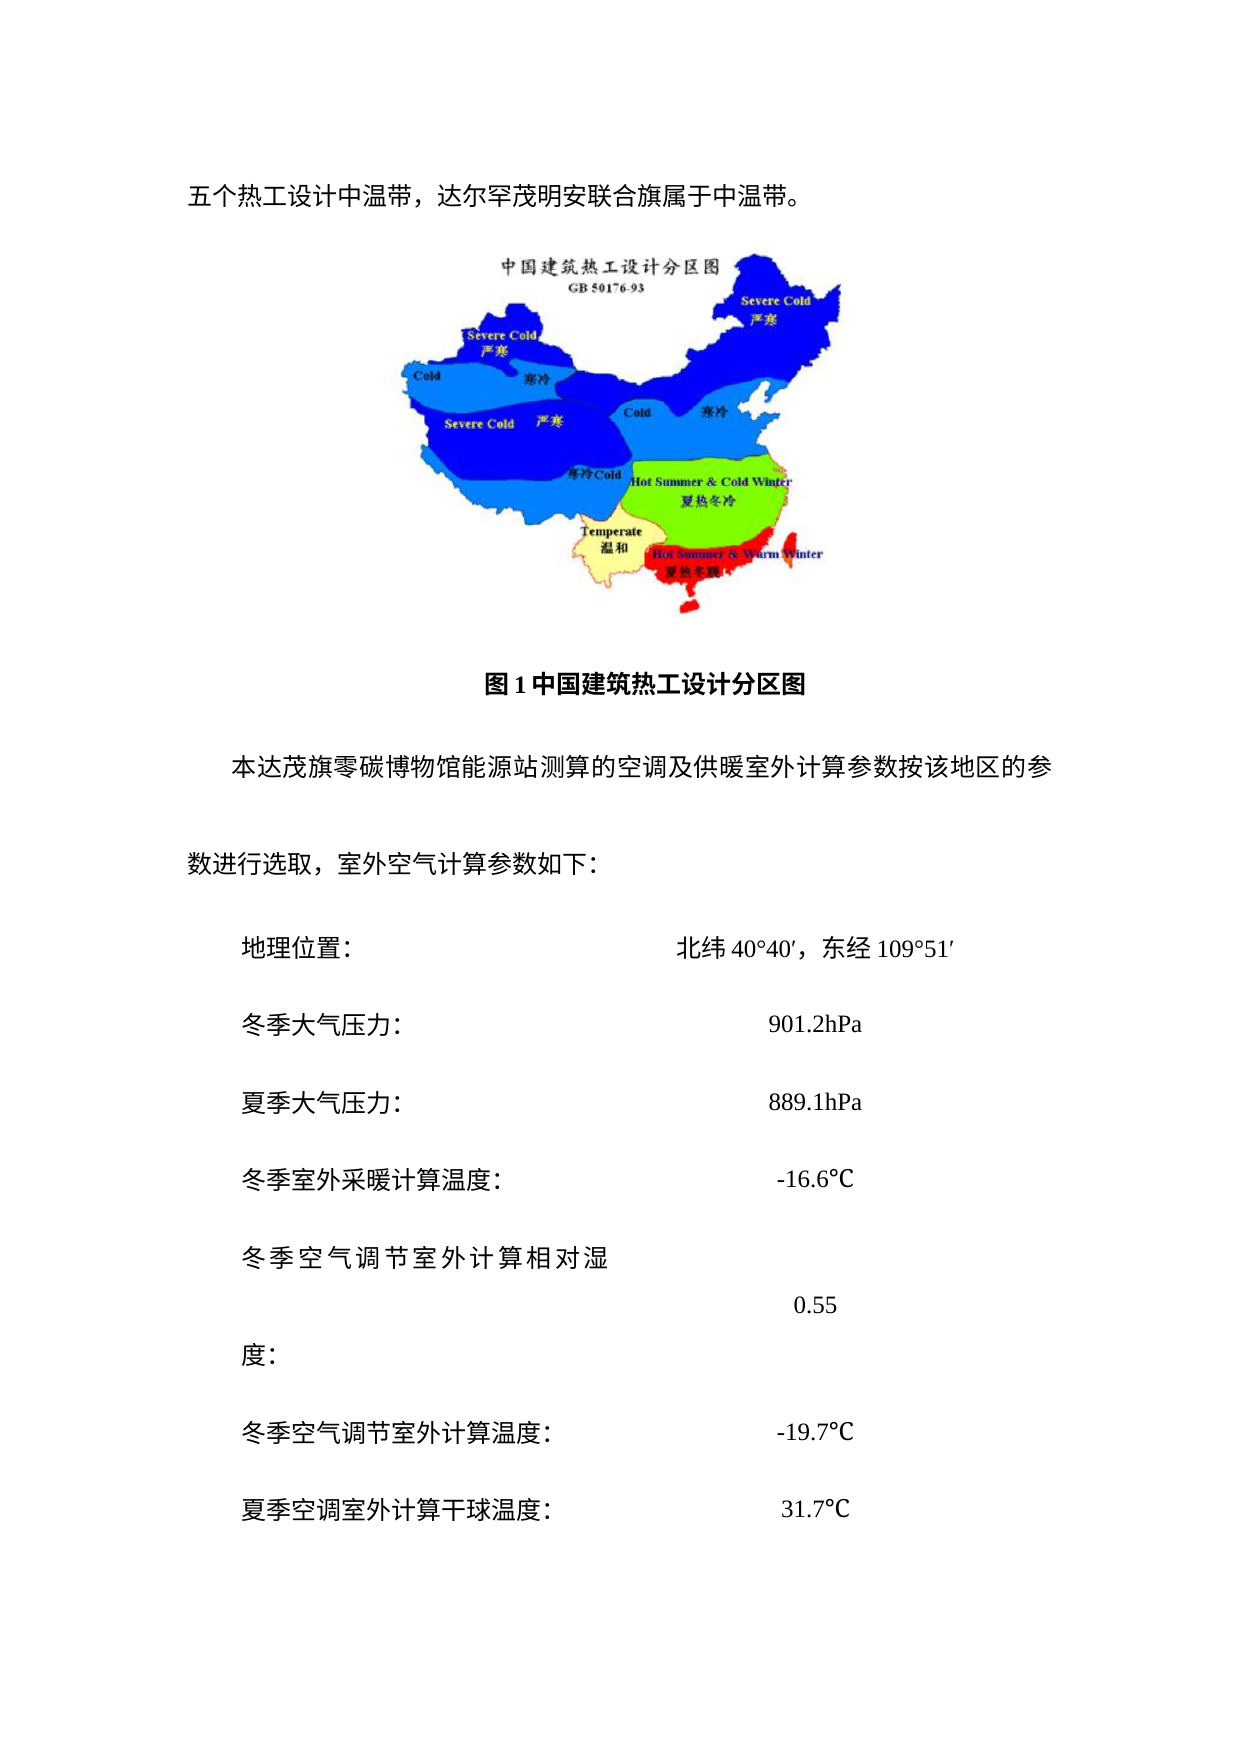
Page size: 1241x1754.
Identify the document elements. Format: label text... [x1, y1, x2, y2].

text 本达茂旗零碳博物馆能源站测算的空调及供暖室外计算参数按该地区的参数进行选取，室外空气计算参数如下： [187, 733, 1053, 896]
table_cell 冬季空气调节室外计算温度： [230, 1399, 620, 1476]
text 图1中国建筑热工设计分区图 [187, 650, 1053, 715]
table_cell 0.55 [620, 1224, 1010, 1399]
table_cell 889.1hPa [620, 1069, 1010, 1146]
table_cell 冬季室外采暖计算温度： [230, 1146, 620, 1224]
table_cell 31.7℃ [620, 1476, 1010, 1554]
table_header 地理位置： [230, 914, 620, 991]
table_cell 夏季空调室外计算干球温度： [230, 1476, 620, 1554]
table_cell 901.2hPa [620, 991, 1010, 1069]
table_cell 冬季大气压力： [230, 991, 620, 1069]
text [187, 162, 1053, 227]
table_cell -16.6℃ [620, 1146, 1010, 1224]
table_cell 冬季空气调节室外计算相对湿度： [230, 1224, 620, 1399]
table_cell 夏季大气压力： [230, 1069, 620, 1146]
table_cell -19.7℃ [620, 1399, 1010, 1476]
table_header 北纬40°40′，东经109°51′ [620, 914, 1010, 991]
picture [384, 245, 857, 622]
